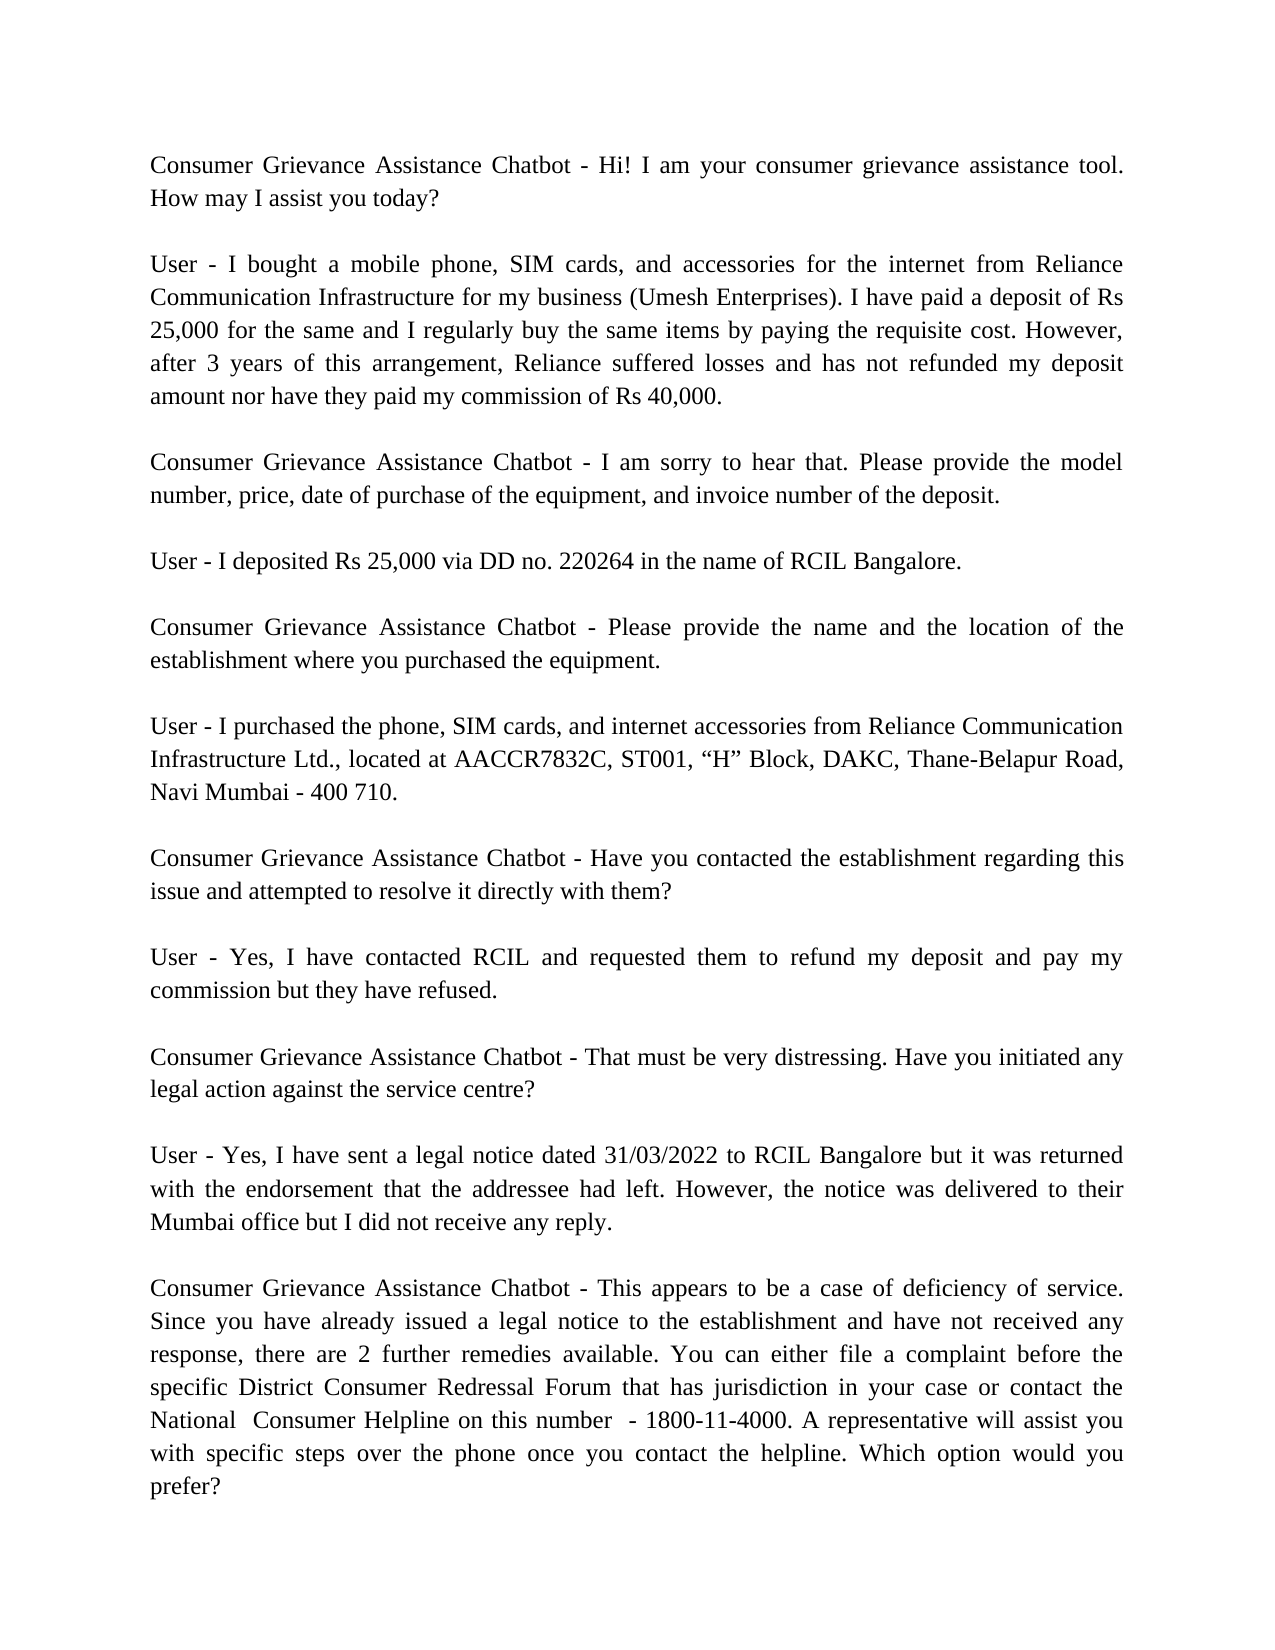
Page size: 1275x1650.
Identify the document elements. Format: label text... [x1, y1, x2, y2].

text User - Yes, I have contacted RCIL and requested them to refund my deposit and pay my commission but they have refused. [150, 942, 1125, 1004]
text User - I bought a mobile phone, SIM cards, and accessories for the internet from Reliance Communication Infrastructure for my business (Umesh Enterprises). I have paid a deposit of Rs 25,000 for the same and I regularly buy the same items by paying the requisite cost. However, after 3 years of this arrangement, Reliance suffered losses and has not refunded my deposit amount nor have they paid my commission of Rs 40,000. [150, 249, 1125, 410]
text User - Yes, I have sent a legal notice dated 31/03/2022 to RCIL Bangalore but it was returned with the endorsement that the addressee had left. However, the notice was delivered to their Mumbai office but I did not receive any reply. [150, 1141, 1125, 1235]
text User - I purchased the phone, SIM cards, and internet accessories from Reliance Communication Infrastructure Ltd., located at AACCR7832C, ST001, “H” Block, DAKC, Thane-Belapur Road, Navi Mumbai - 400 710. [150, 711, 1125, 806]
text Consumer Grievance Assistance Chatbot - That must be very distressing. Have you initiated any legal action against the service centre? [150, 1042, 1125, 1103]
text Consumer Grievance Assistance Chatbot - Please provide the name and the location of the establishment where you purchased the equipment. [150, 612, 1125, 674]
text Consumer Grievance Assistance Chatbot - This appears to be a case of deficiency of service. Since you have already issued a legal notice to the establishment and have not received any response, there are 2 further remedies available. You can either file a complaint before the specific District Consumer Redressal Forum that has jurisdiction in your case or contact the National Consumer Helpline on this number - 1800-11-4000. A representative will assist you with specific steps over the phone once you contact the helpline. Which option would you prefer? [150, 1273, 1125, 1499]
text Consumer Grievance Assistance Chatbot - Hi! I am your consumer grievance assistance tool. How may I assist you today? [150, 150, 1125, 212]
text Consumer Grievance Assistance Chatbot - Have you contacted the establishment regarding this issue and attempted to resolve it directly with them? [150, 843, 1125, 905]
text Consumer Grievance Assistance Chatbot - I am sorry to hear that. Please provide the model number, price, date of purchase of the equipment, and invoice number of the deposit. [150, 447, 1125, 509]
text User - I deposited Rs 25,000 via DD no. 220264 in the name of RCIL Bangalore. [150, 546, 1125, 575]
